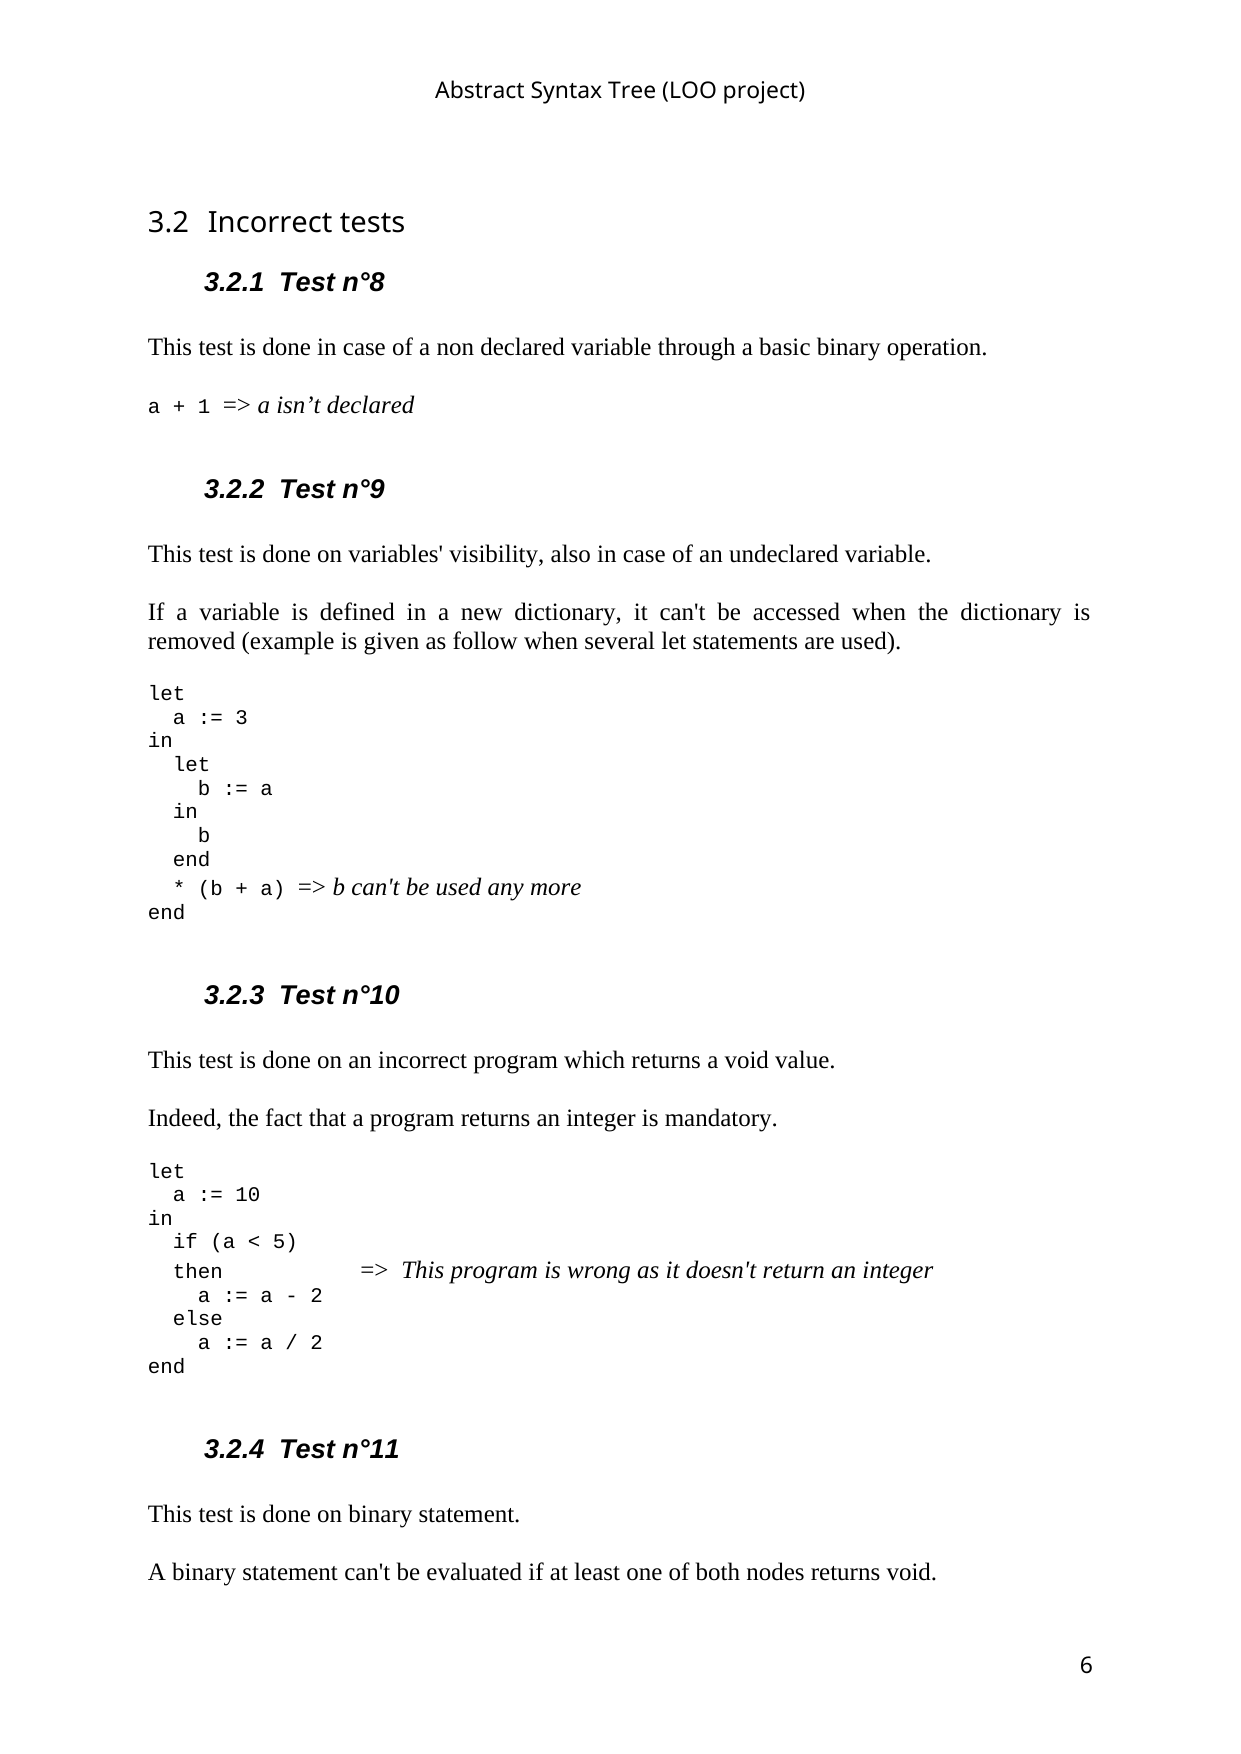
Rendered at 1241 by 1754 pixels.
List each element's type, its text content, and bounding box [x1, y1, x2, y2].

subtitle Test n°10 [204, 979, 1092, 1011]
text b := a [148, 778, 1092, 801]
subtitle Test n°11 [204, 1433, 1092, 1464]
text This test is done on binary statement. [148, 1499, 1092, 1528]
subtitle Test n°9 [204, 473, 1092, 504]
text else [148, 1308, 1092, 1332]
subtitle Incorrect tests [148, 201, 1092, 241]
text If a variable is defined in a new dictionary, it can't be accessed when the dictionary is removed (example is given as follow when several let statements are used). [148, 597, 1092, 654]
text a + 1 => a isn’t declared [148, 390, 1092, 419]
text This test is done on an incorrect program which returns a void value. [148, 1046, 1092, 1074]
text This test is done on variables' visibility, also in case of an undeclared variable. [148, 539, 1092, 568]
text a := a - 2 [148, 1285, 1092, 1308]
text end [148, 849, 1092, 872]
text in [148, 731, 1092, 754]
text in [148, 801, 1092, 825]
subtitle Test n°8 [204, 266, 1092, 297]
text a := a / 2 [148, 1332, 1092, 1356]
text in [148, 1208, 1092, 1232]
text A binary statement can't be evaluated if at least one of both nodes returns void. [148, 1557, 1092, 1586]
text end [148, 902, 1092, 926]
text let [148, 1161, 1092, 1184]
text a := 10 [148, 1184, 1092, 1208]
text end [148, 1356, 1092, 1379]
text then => This program is wrong as it doesn't return an integer [148, 1255, 1092, 1285]
text Indeed, the fact that a program returns an integer is mandatory. [148, 1103, 1092, 1132]
text * (b + a) => b can't be used any more [148, 872, 1092, 902]
text b [148, 825, 1092, 849]
text let [148, 683, 1092, 707]
text let [148, 754, 1092, 778]
text a := 3 [148, 707, 1092, 731]
text if (a < 5) [148, 1232, 1092, 1255]
text This test is done in case of a non declared variable through a basic binary operation. [148, 332, 1092, 361]
